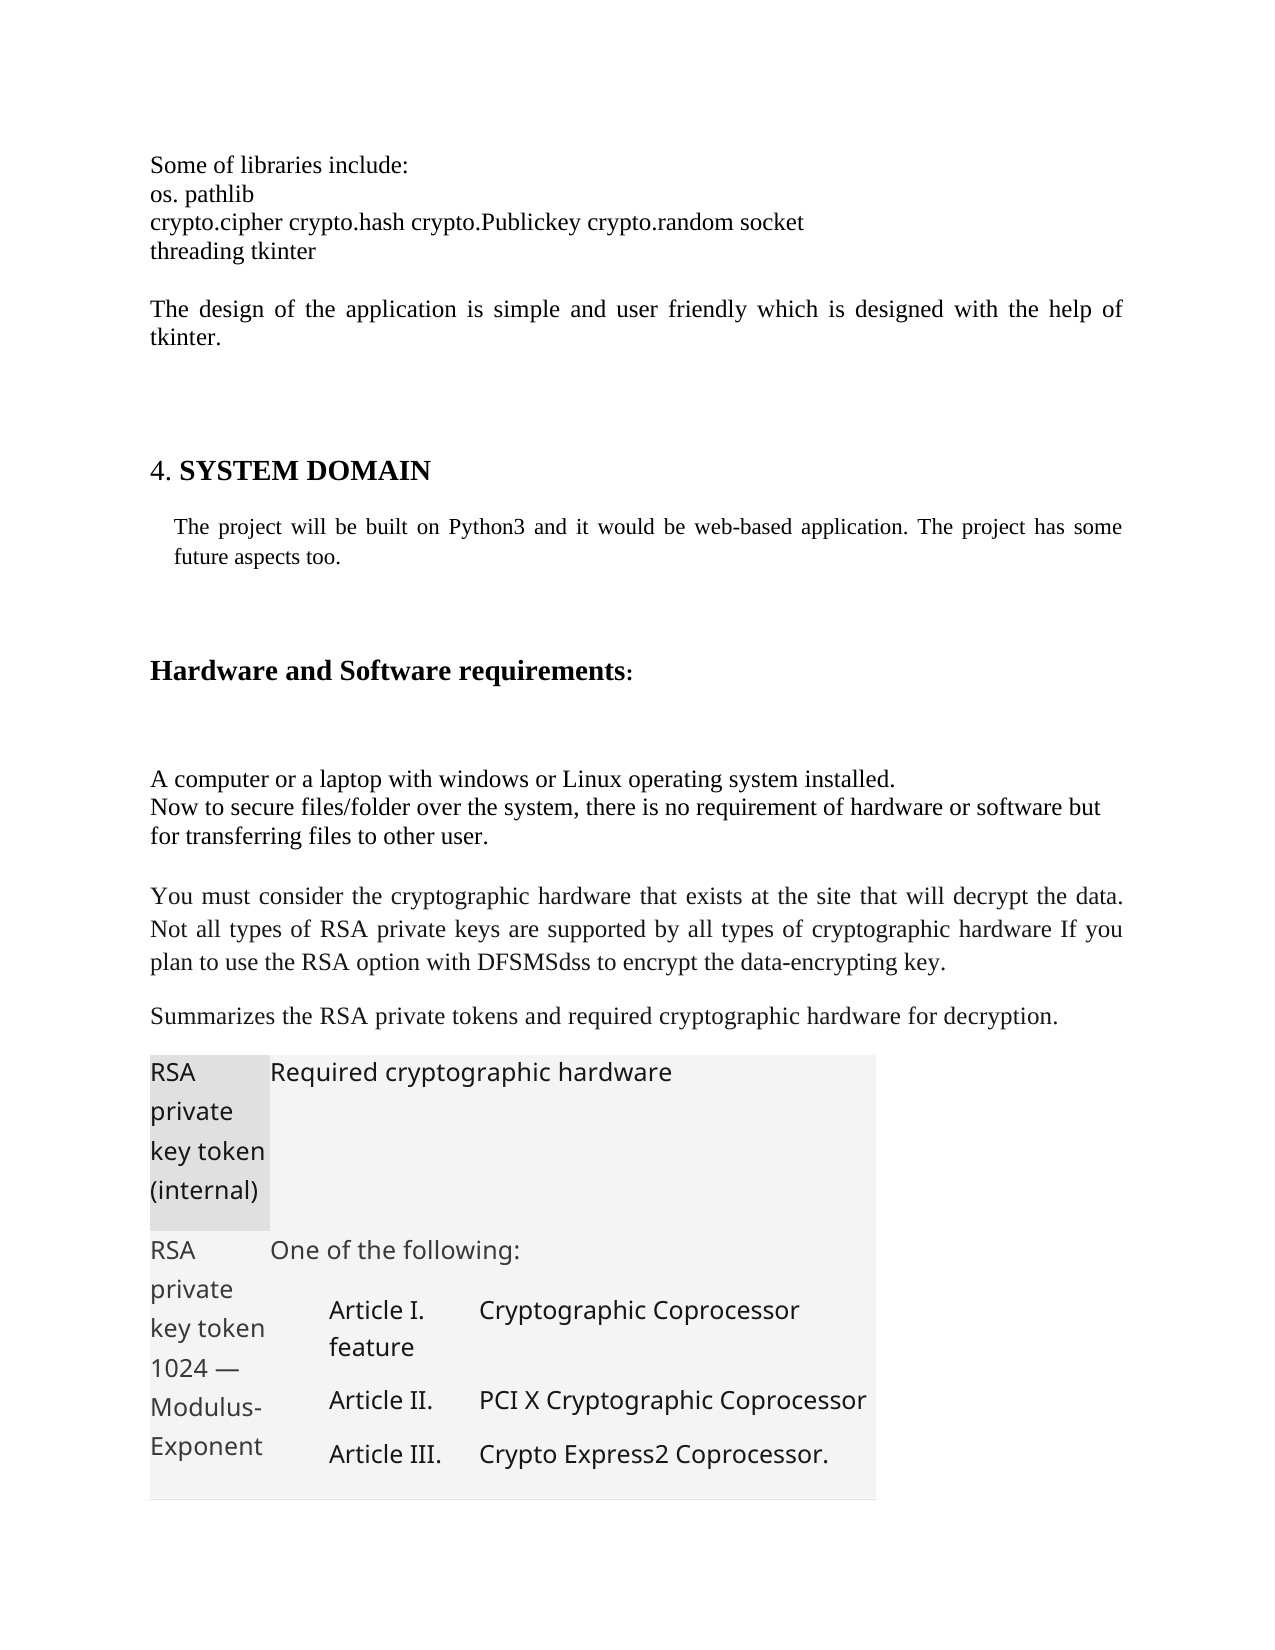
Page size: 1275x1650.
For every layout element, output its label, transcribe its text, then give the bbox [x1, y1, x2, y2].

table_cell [270, 1233, 876, 1498]
text threading tkinter [150, 236, 1125, 265]
text Summarizes the RSA private tokens and required cryptographic hardware for decryption. [150, 1001, 1125, 1030]
text The project will be built on Python3 and it would be web-based application. The project has some future aspects too. [174, 513, 1125, 569]
text Some of libraries include: [150, 150, 1125, 179]
text Now to secure files/folder over the system, there is no requirement of hardware or software but for transferring files to other user. [150, 792, 1125, 850]
text The design of the application is simple and user friendly which is designed with the help of tkinter. [150, 294, 1125, 351]
text 4. SYSTEM DOMAIN [150, 453, 1125, 487]
text You must consider the cryptographic hardware that exists at the site that will decrypt the data. Not all types of RSA private keys are supported by all types of cryptographic hardware If you plan to use the RSA option with DFSMSdss to encrypt the data-encrypting key. [150, 881, 1125, 976]
table_header RSA private key token (internal) [150, 1055, 270, 1231]
text os. pathlib [150, 179, 1125, 207]
table_header Required cryptographic hardware [270, 1055, 876, 1231]
text Hardware and Software requirements: [150, 653, 1125, 687]
text A computer or a laptop with windows or Linux operating system installed. [150, 764, 1125, 792]
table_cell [150, 1233, 270, 1498]
text crypto.cipher crypto.hash crypto.Publickey crypto.random socket [150, 207, 1125, 236]
